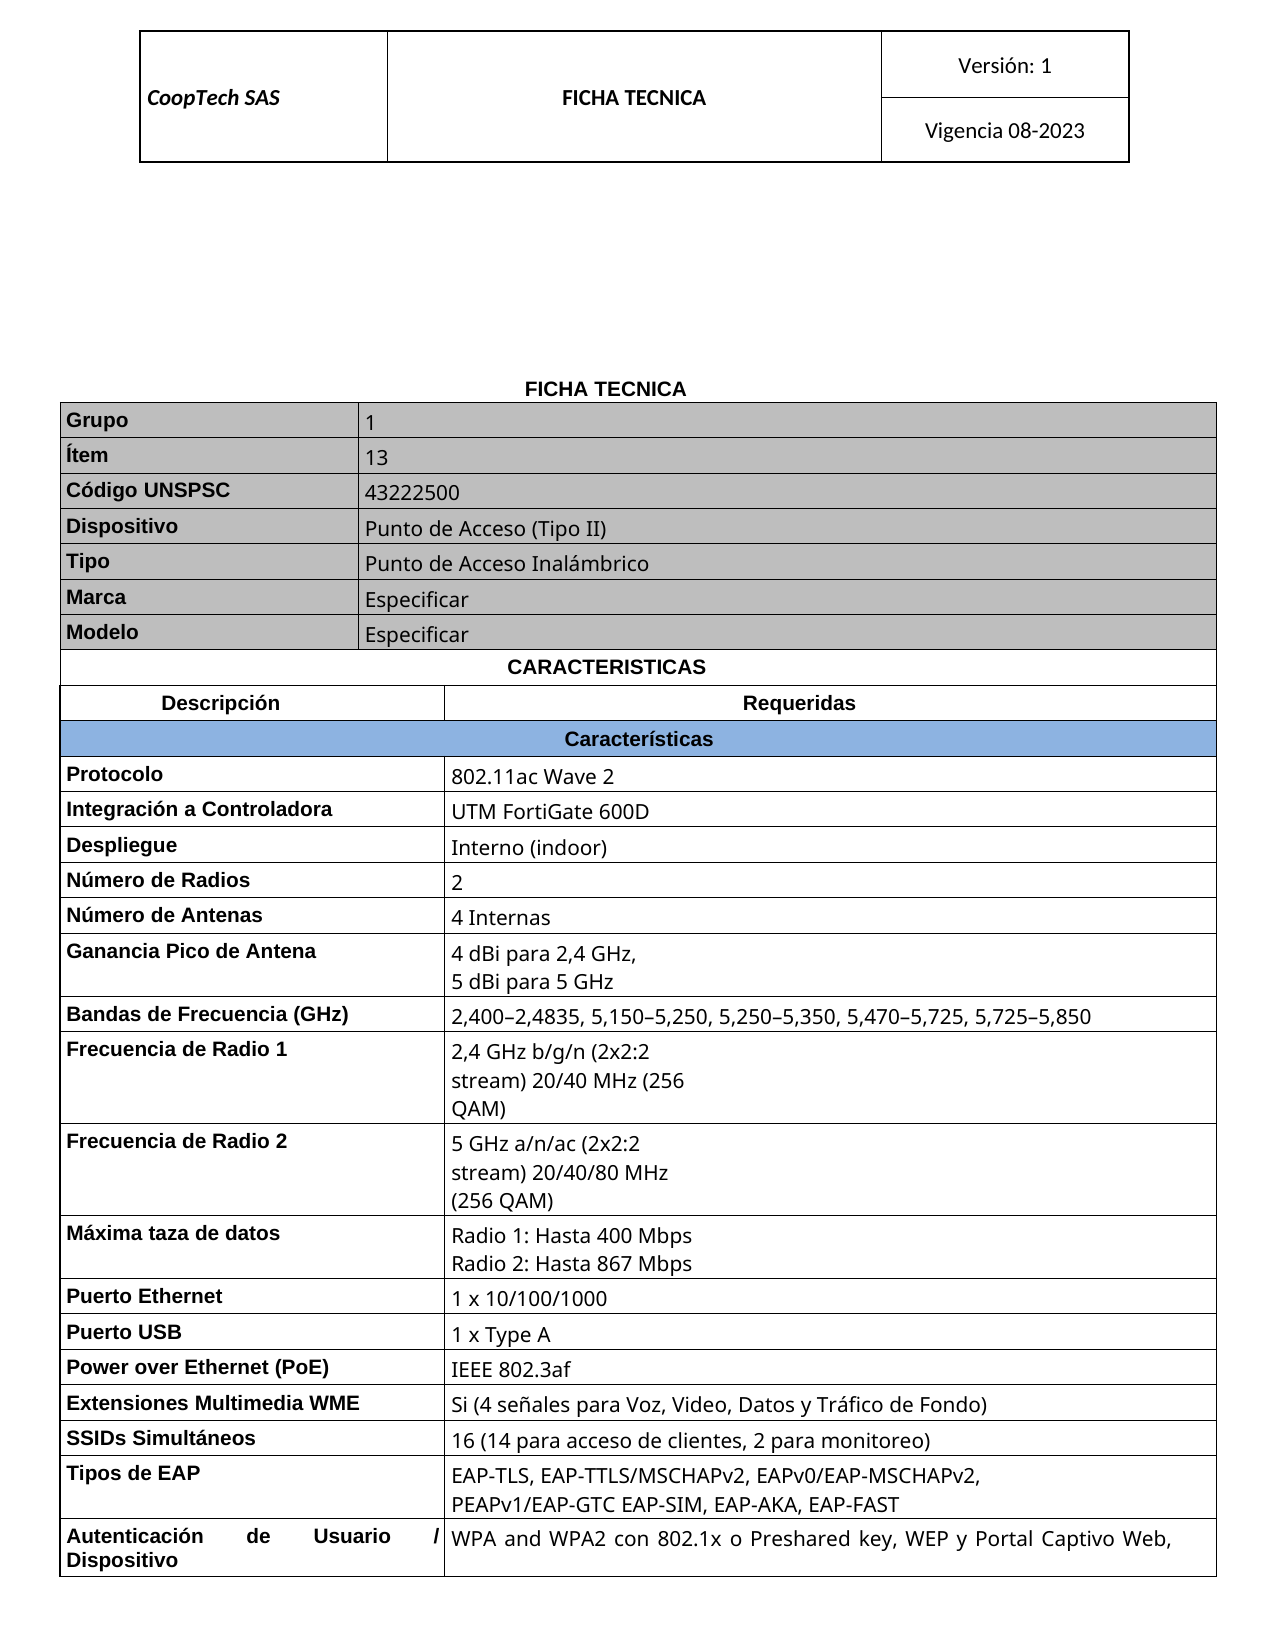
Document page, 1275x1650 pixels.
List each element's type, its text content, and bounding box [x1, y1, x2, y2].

text FICHA TECNICA [480, 377, 731, 401]
table_cell Puerto USB [61, 1314, 444, 1349]
table_cell Requeridas [445, 686, 1216, 720]
table_cell 43222500 [359, 474, 1216, 508]
table_cell Interno (indoor) [445, 827, 1216, 862]
table_cell CARACTERISTICAS [61, 650, 1216, 685]
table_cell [445, 1519, 1216, 1576]
table_cell 16 (14 para acceso de clientes, 2 para monitoreo) [445, 1421, 1216, 1455]
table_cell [61, 1519, 444, 1576]
table_cell Número de Antenas [61, 898, 444, 932]
table_cell Tipos de EAP [61, 1456, 444, 1518]
table_cell Si (4 señales para Voz, Video, Datos y Tráfico de Fondo) [445, 1385, 1216, 1419]
table_cell 2,400–2,4835, 5,150–5,250, 5,250–5,350, 5,470–5,725, 5,725–5,850 [445, 997, 1216, 1031]
table_cell Código UNSPSC [61, 474, 358, 508]
table_cell 4 Internas [445, 898, 1216, 932]
table_cell Radio 1: Hasta 400 Mbps Radio 2: Hasta 867 Mbps [445, 1216, 1216, 1278]
table_cell Puerto Ethernet [61, 1279, 444, 1313]
table_cell Integración a Controladora [61, 792, 444, 826]
table_cell Descripción [61, 686, 444, 720]
table_cell Ítem [61, 438, 358, 473]
table_cell Marca [61, 580, 358, 614]
table_cell Frecuencia de Radio 1 [61, 1032, 444, 1123]
table_cell 5 GHz a/n/ac (2x2:2 stream) 20/40/80 MHz (256 QAM) [445, 1124, 1216, 1214]
table_cell dBi para 2,4 GHz, dBi para 5 GHz [445, 934, 1216, 996]
table_cell 2 [445, 863, 1216, 897]
table_cell Características [61, 721, 1216, 756]
table_cell Punto de Acceso (Tipo II) [359, 509, 1216, 543]
table_cell Especificar [359, 580, 1216, 614]
table_cell SSIDs Simultáneos [61, 1421, 444, 1455]
table_cell Bandas de Frecuencia (GHz) [61, 997, 444, 1031]
table_cell 1 x Type A [445, 1314, 1216, 1349]
table_cell Power over Ethernet (PoE) [61, 1350, 444, 1384]
table_cell Despliegue [61, 827, 444, 862]
table_cell Máxima taza de datos [61, 1216, 444, 1278]
table_cell Especificar [359, 615, 1216, 649]
table_header Grupo [61, 403, 358, 437]
table_cell Modelo [61, 615, 358, 649]
table_cell IEEE 802.3af [445, 1350, 1216, 1384]
table_cell Extensiones Multimedia WME [61, 1385, 444, 1419]
table_cell Protocolo [61, 757, 444, 791]
table_cell Punto de Acceso Inalámbrico [359, 544, 1216, 579]
table_cell Tipo [61, 544, 358, 579]
table_cell UTM FortiGate 600D [445, 792, 1216, 826]
table_cell Ganancia Pico de Antena [61, 934, 444, 996]
table_cell 1 x 10/100/1000 [445, 1279, 1216, 1313]
table_cell Dispositivo [61, 509, 358, 543]
table_cell Número de Radios [61, 863, 444, 897]
table_cell 802.11ac Wave 2 [445, 757, 1216, 791]
table_header 1 [359, 403, 1216, 437]
table_cell 2,4 GHz b/g/n (2x2:2 stream) 20/40 MHz (256 QAM) [445, 1032, 1216, 1123]
table_cell Frecuencia de Radio 2 [61, 1124, 444, 1214]
table_cell EAP-TLS, EAP-TTLS/MSCHAPv2, EAPv0/EAP-MSCHAPv2, PEAPv1/EAP-GTC EAP-SIM, EAP-AKA, EAP-FAST [445, 1456, 1216, 1518]
table_cell 13 [359, 438, 1216, 473]
